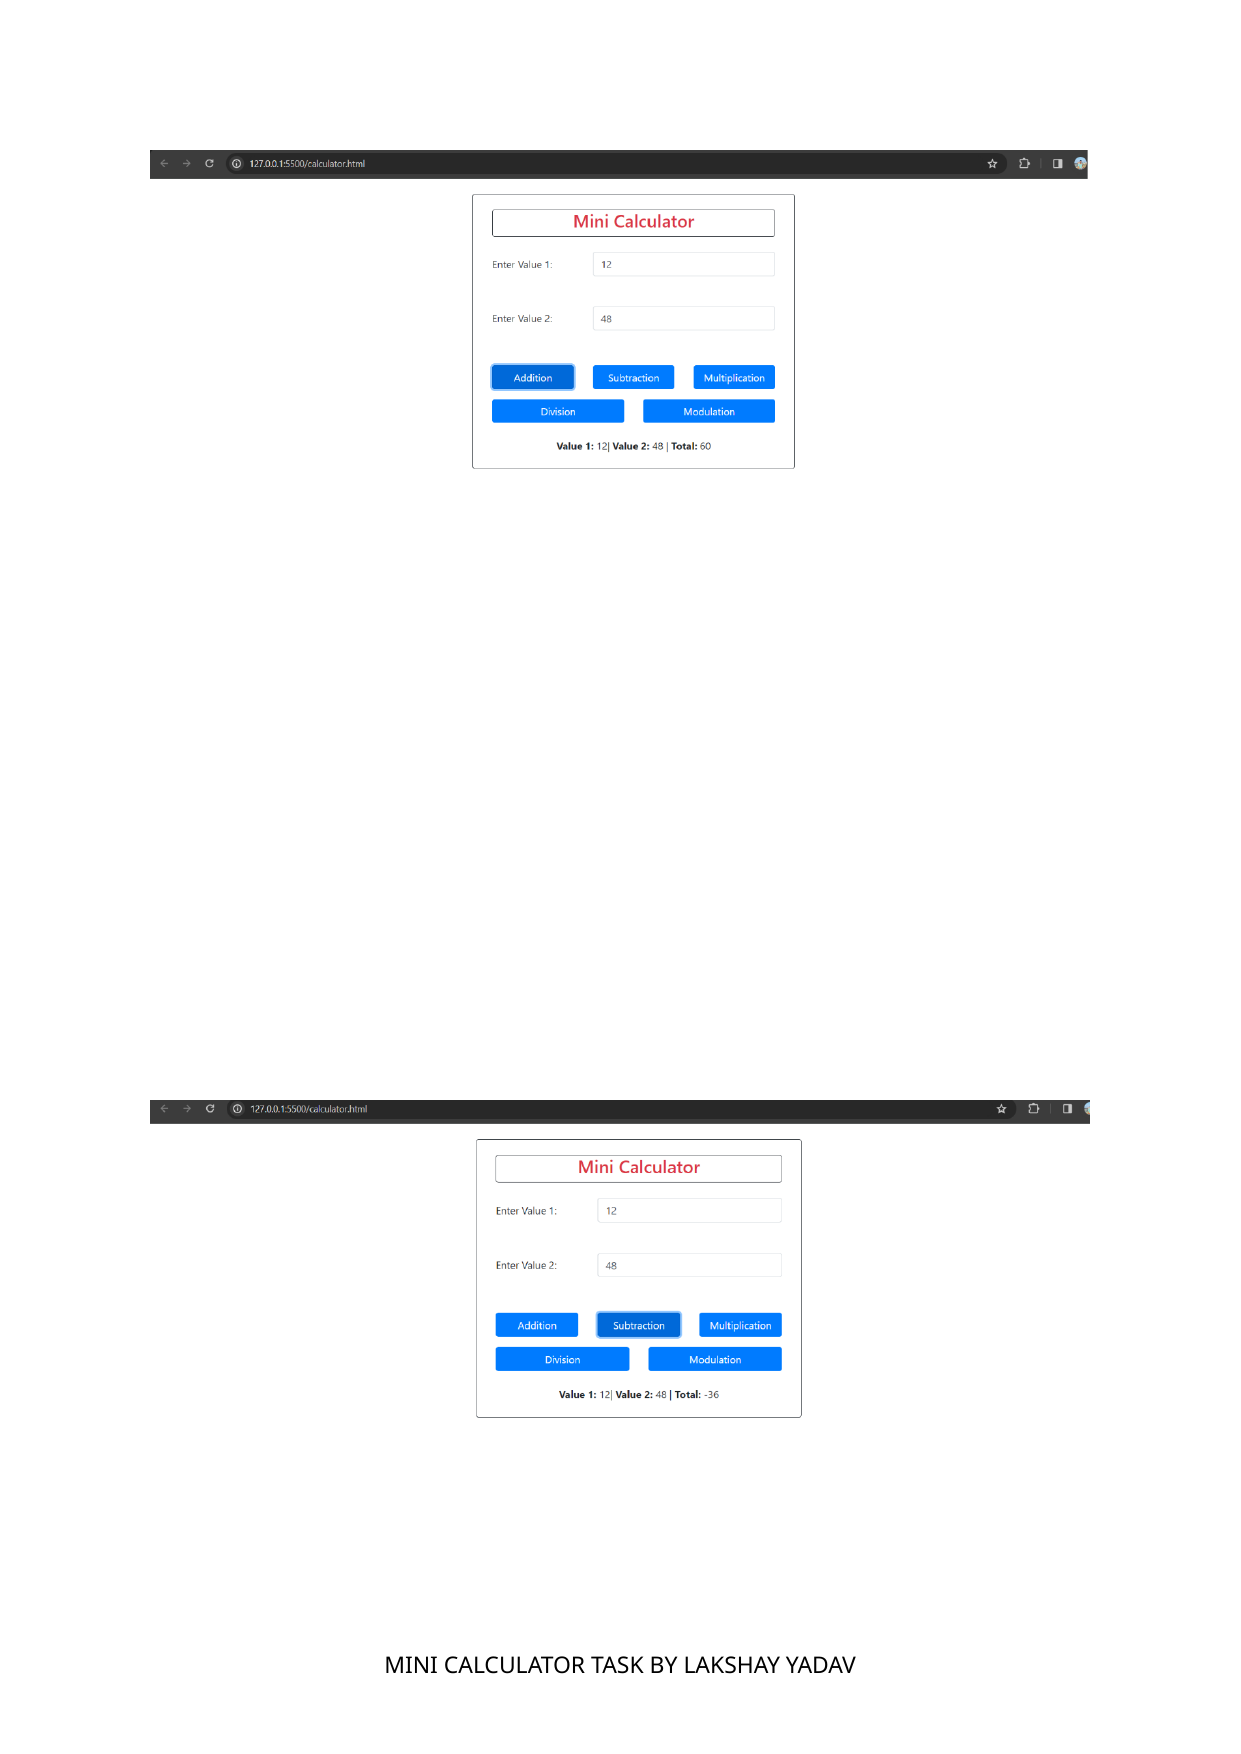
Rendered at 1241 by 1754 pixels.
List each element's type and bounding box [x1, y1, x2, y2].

picture [150, 150, 1088, 630]
picture [150, 1100, 1090, 1583]
